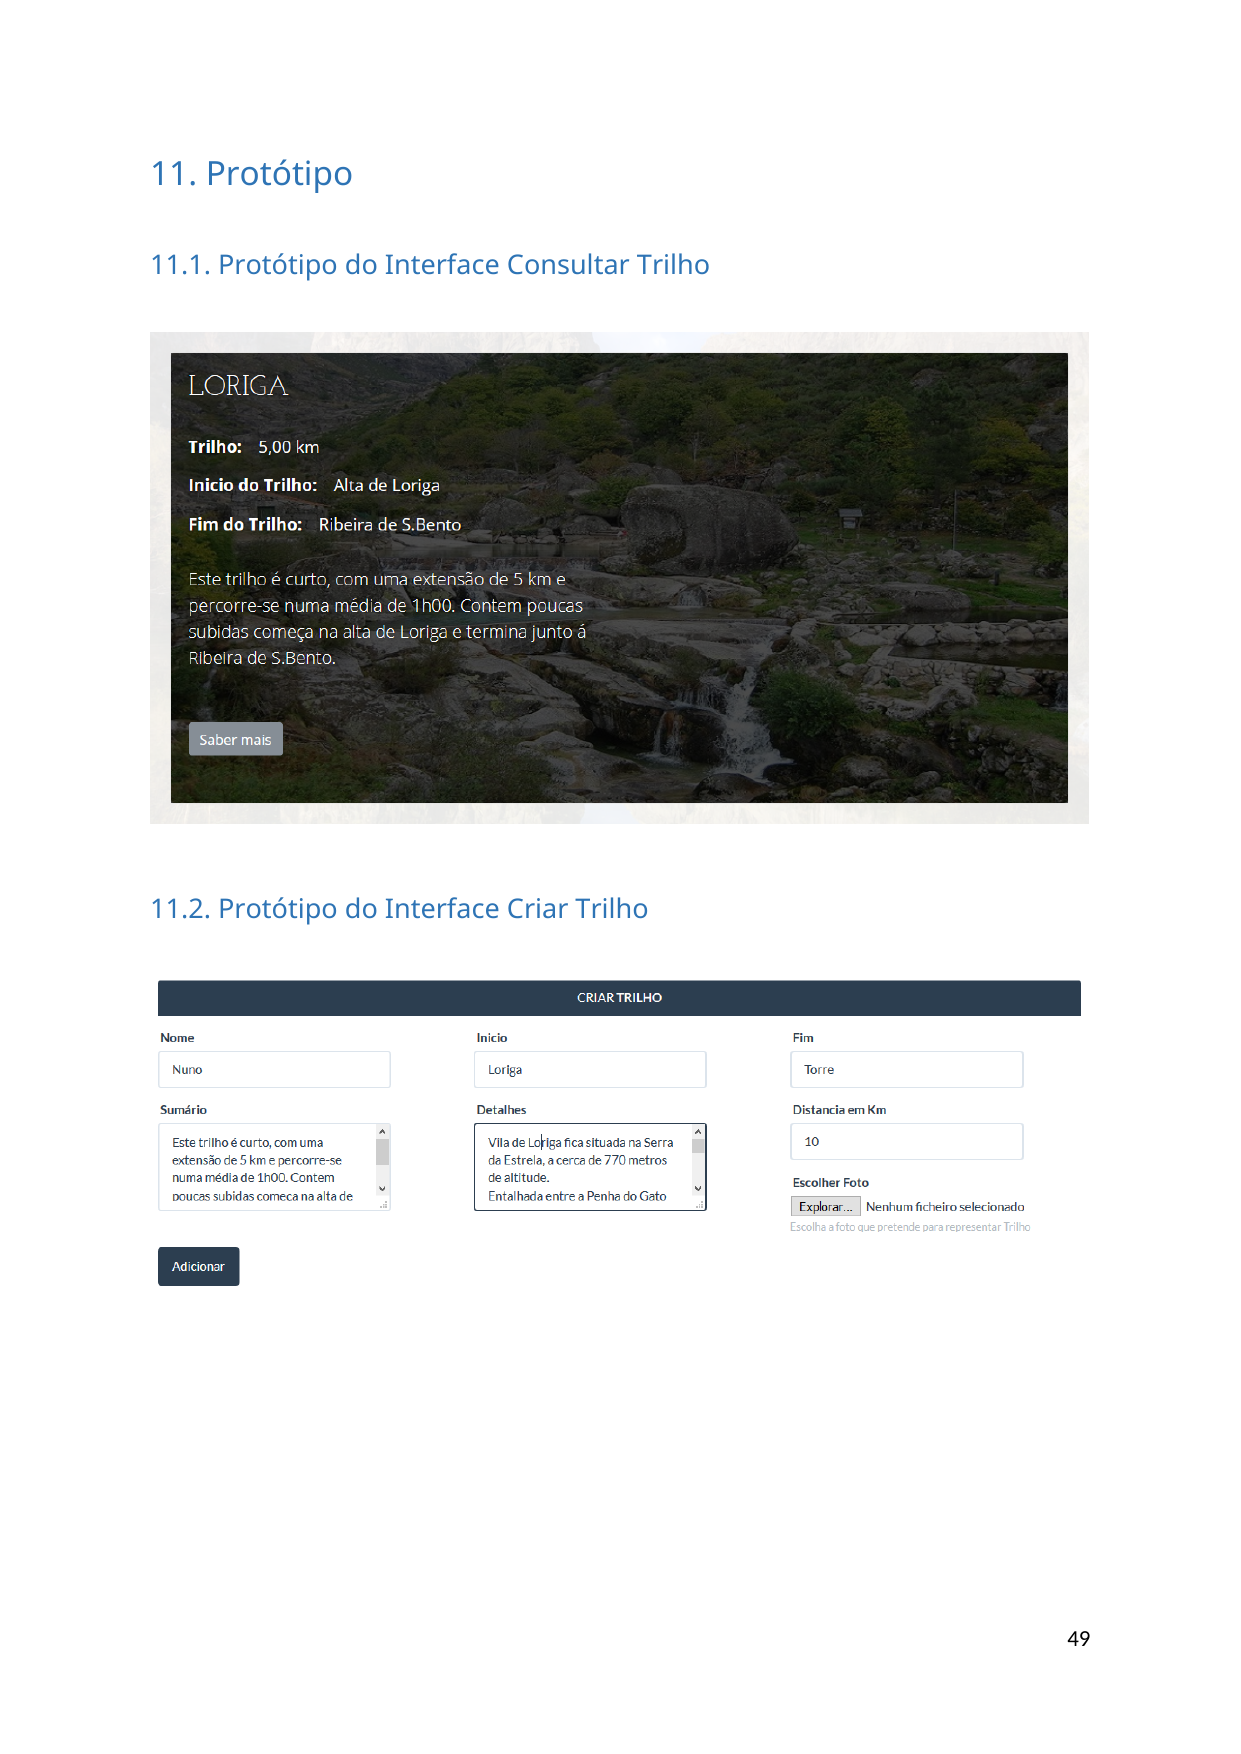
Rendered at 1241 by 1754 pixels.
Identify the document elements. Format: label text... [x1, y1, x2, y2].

subtitle 11. Protótipo [150, 150, 1090, 195]
picture [150, 332, 1089, 824]
subtitle 11.2. Protótipo do Interface Criar Trilho [150, 889, 1090, 926]
picture [150, 975, 1090, 1298]
subtitle 11.1. Protótipo do Interface Consultar Trilho [150, 246, 1090, 283]
